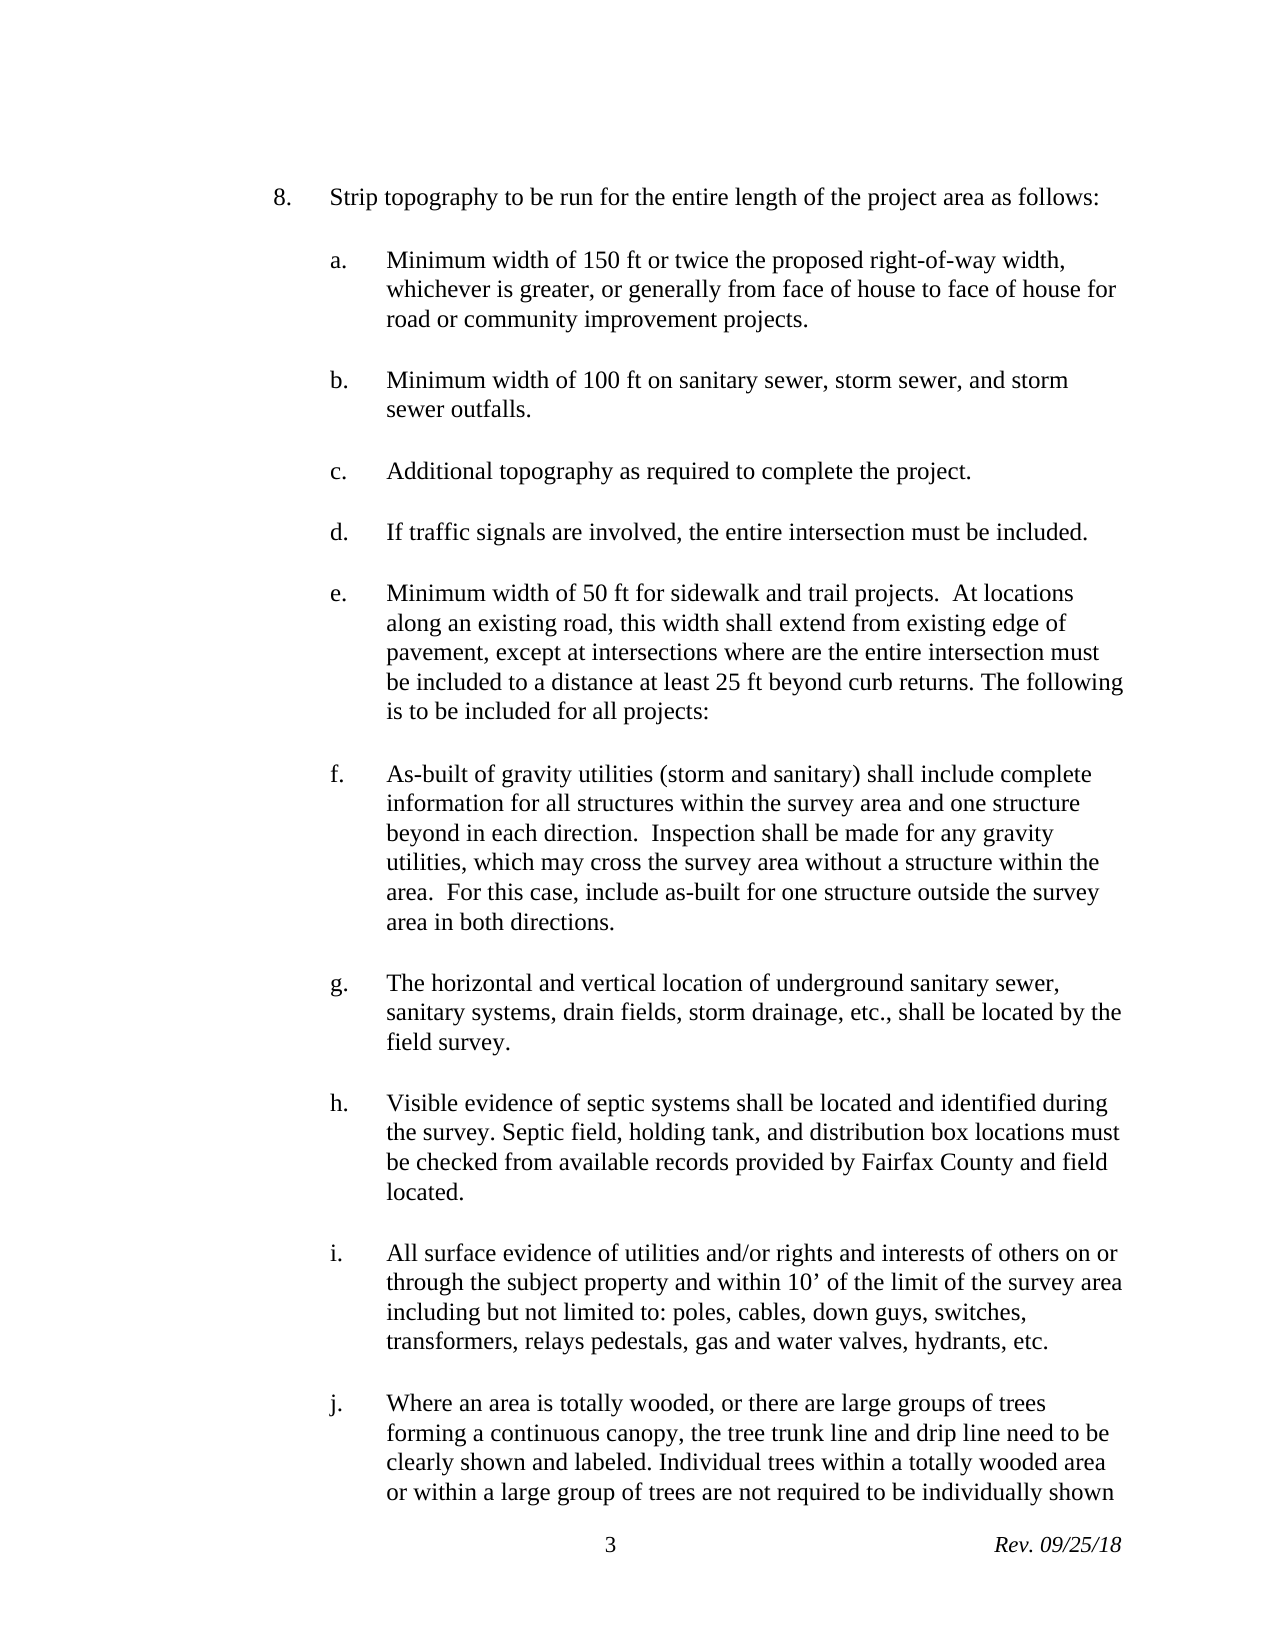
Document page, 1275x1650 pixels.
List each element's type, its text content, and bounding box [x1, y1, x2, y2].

list Minimum width of 150 ft or twice the proposed right-of-way width, whichever is greater, or generally from face of house to face of house for road or community improvement projects. [330, 245, 1125, 333]
list Minimum width of 100 ft on sanitary sewer, storm sewer, and storm sewer outfalls. [330, 365, 1125, 423]
list All surface evidence of utilities and/or rights and interests of others on or through the subject property and within 10’ of the limit of the survey area including but not limited to: poles, cables, down guys, switches, transformers, relays pedestals, gas and water valves, hydrants, etc. [330, 1238, 1125, 1355]
list Strip topography to be run for the entire length of the project area as follows: [273, 182, 1125, 211]
list As-built of gravity utilities (storm and sanitary) shall include complete information for all structures within the survey area and one structure beyond in each direction. Inspection shall be made for any gravity utilities, which may cross the survey area without a structure within the area. For this case, include as-built for one structure outside the survey area in both directions. [330, 759, 1125, 935]
list Additional topography as required to complete the project. [330, 456, 1125, 485]
list Minimum width of 50 ft for sidewalk and trail projects. At locations along an existing road, this width shall extend from existing edge of pavement, except at intersections where are the entire intersection must be included to a distance at least 25 ft beyond curb returns. The following is to be included for all projects: [330, 578, 1125, 725]
list The horizontal and vertical location of underground sanitary sewer, sanitary systems, drain fields, storm drainage, etc., shall be located by the field survey. [330, 968, 1125, 1056]
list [330, 1388, 1125, 1506]
list If traffic signals are involved, the entire intersection must be included. [330, 517, 1125, 546]
list Visible evidence of septic systems shall be located and identified during the survey. Septic field, holding tank, and distribution box locations must be checked from available records provided by Fairfax County and field located. [330, 1088, 1125, 1205]
